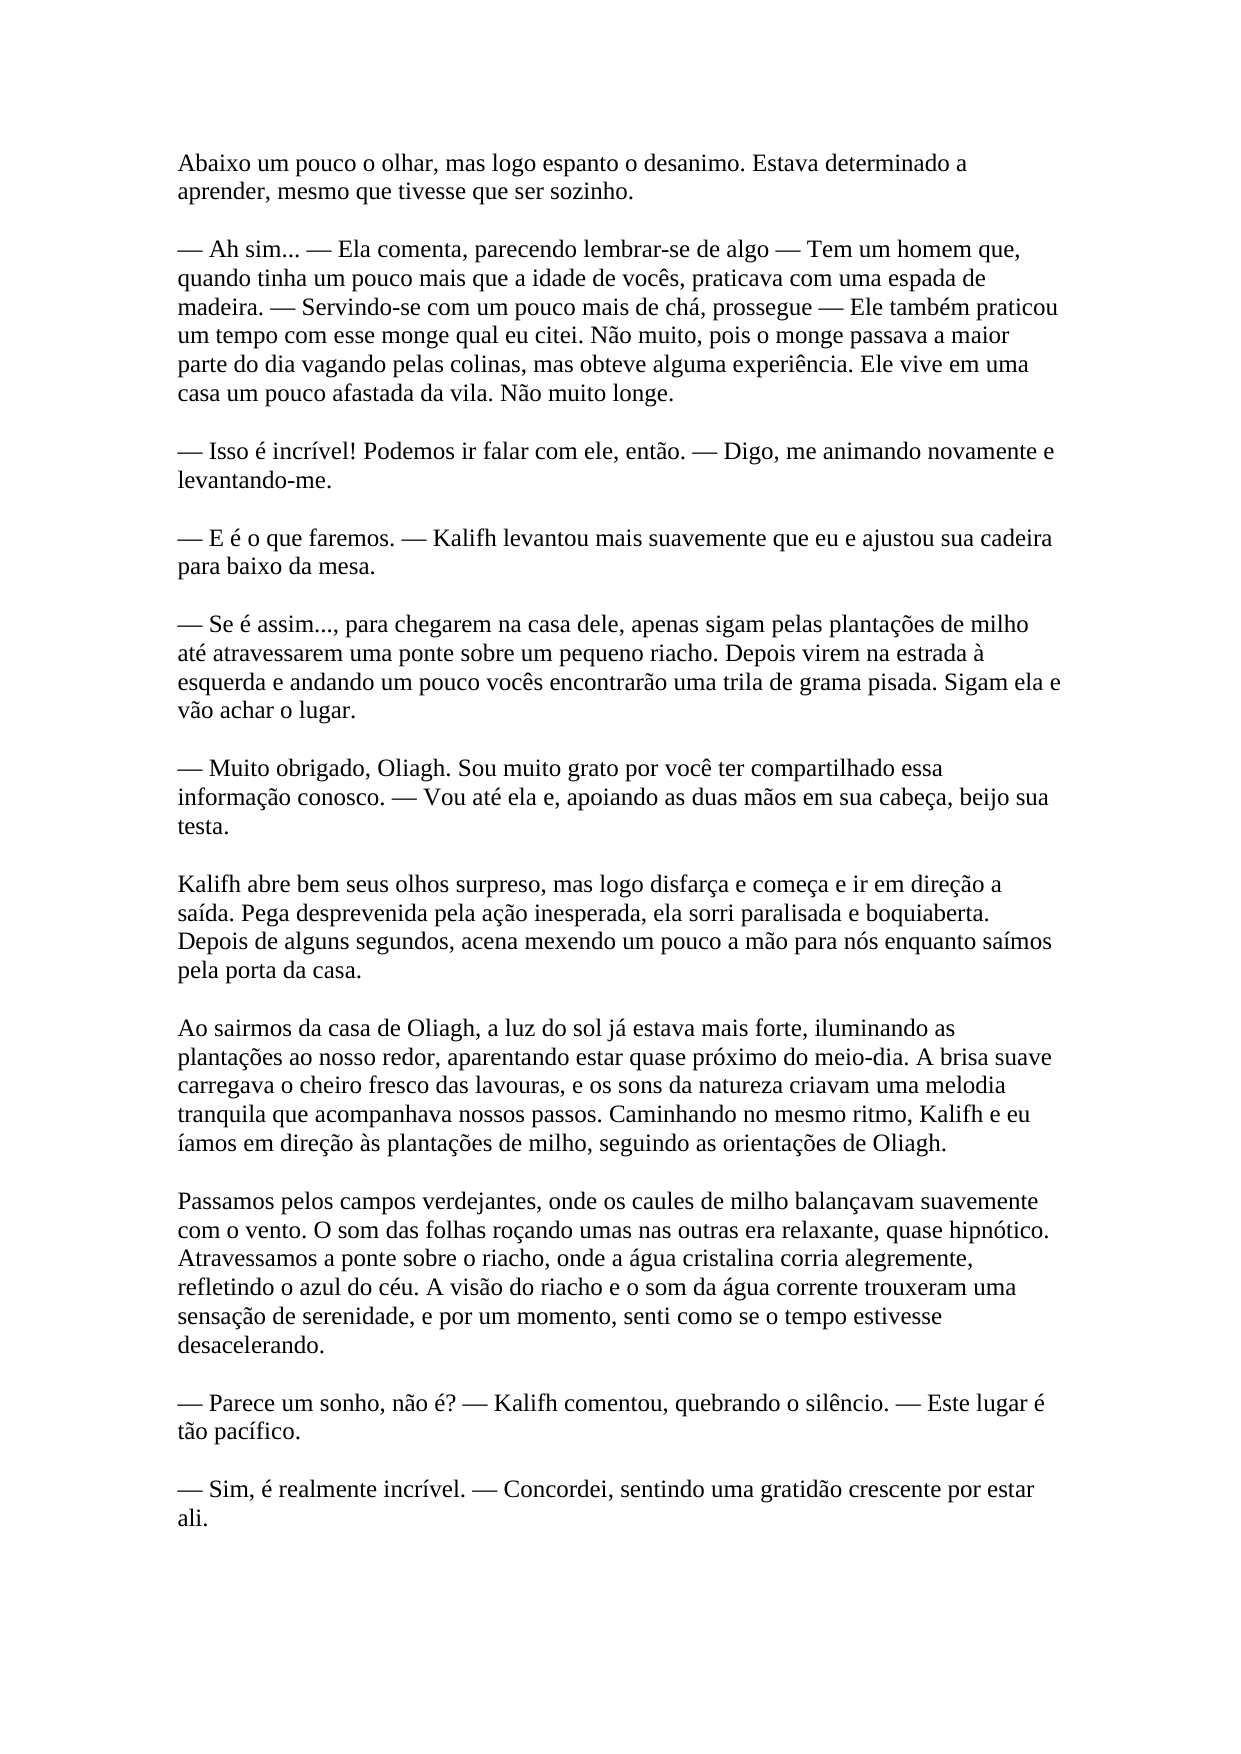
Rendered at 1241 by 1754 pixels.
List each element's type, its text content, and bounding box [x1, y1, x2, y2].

text — Muito obrigado, Oliagh. Sou muito grato por você ter compartilhado essa informação conosco. — Vou até ela e, apoiando as duas mãos em sua cabeça, beijo sua testa. [177, 753, 1063, 840]
text — Isso é incrível! Podemos ir falar com ele, então. — Digo, me animando novamente e levantando-me. [177, 436, 1063, 493]
text Kalifh abre bem seus olhos surpreso, mas logo disfarça e começa e ir em direção a saída. Pega desprevenida pela ação inesperada, ela sorri paralisada e boquiaberta. Depois de alguns segundos, acena mexendo um pouco a mão para nós enquanto saímos pela porta da casa. [177, 869, 1063, 984]
text Ao sairmos da casa de Oliagh, a luz do sol já estava mais forte, iluminando as plantações ao nosso redor, aparentando estar quase próximo do meio-dia. A brisa suave carregava o cheiro fresco das lavouras, e os sons da natureza criavam uma melodia tranquila que acompanhava nossos passos. Caminhando no mesmo ritmo, Kalifh e eu íamos em direção às plantações de milho, seguindo as orientações de Oliagh. [177, 1013, 1063, 1157]
text — E é o que faremos. — Kalifh levantou mais suavemente que eu e ajustou sua cadeira para baixo da mesa. [177, 523, 1063, 580]
text — Parece um sonho, não é? — Kalifh comentou, quebrando o silêncio. — Este lugar é tão pacífico. [177, 1388, 1063, 1445]
text — Sim, é realmente incrível. — Concordei, sentindo uma gratidão crescente por estar ali. [177, 1474, 1063, 1532]
text Abaixo um pouco o olhar, mas logo espanto o desanimo. Estava determinado a aprender, mesmo que tivesse que ser sozinho. [177, 148, 1063, 205]
text Passamos pelos campos verdejantes, onde os caules de milho balançavam suavemente com o vento. O som das folhas roçando umas nas outras era relaxante, quase hipnótico. Atravessamos a ponte sobre o riacho, onde a água cristalina corria alegremente, refletindo o azul do céu. A visão do riacho e o som da água corrente trouxeram uma sensação de serenidade, e por um momento, senti como se o tempo estivesse desacelerando. [177, 1186, 1063, 1358]
text — Ah sim... — Ela comenta, parecendo lembrar-se de algo — Tem um homem que, quando tinha um pouco mais que a idade de vocês, praticava com uma espada de madeira. — Servindo-se com um pouco mais de chá, prossegue — Ele também praticou um tempo com esse monge qual eu citei. Não muito, pois o monge passava a maior parte do dia vagando pelas colinas, mas obteve alguma experiência. Ele vive em uma casa um pouco afastada da vila. Não muito longe. [177, 234, 1063, 407]
text — Se é assim..., para chegarem na casa dele, apenas sigam pelas plantações de milho até atravessarem uma ponte sobre um pequeno riacho. Depois virem na estrada à esquerda e andando um pouco vocês encontrarão uma trila de grama pisada. Sigam ela e vão achar o lugar. [177, 609, 1063, 724]
